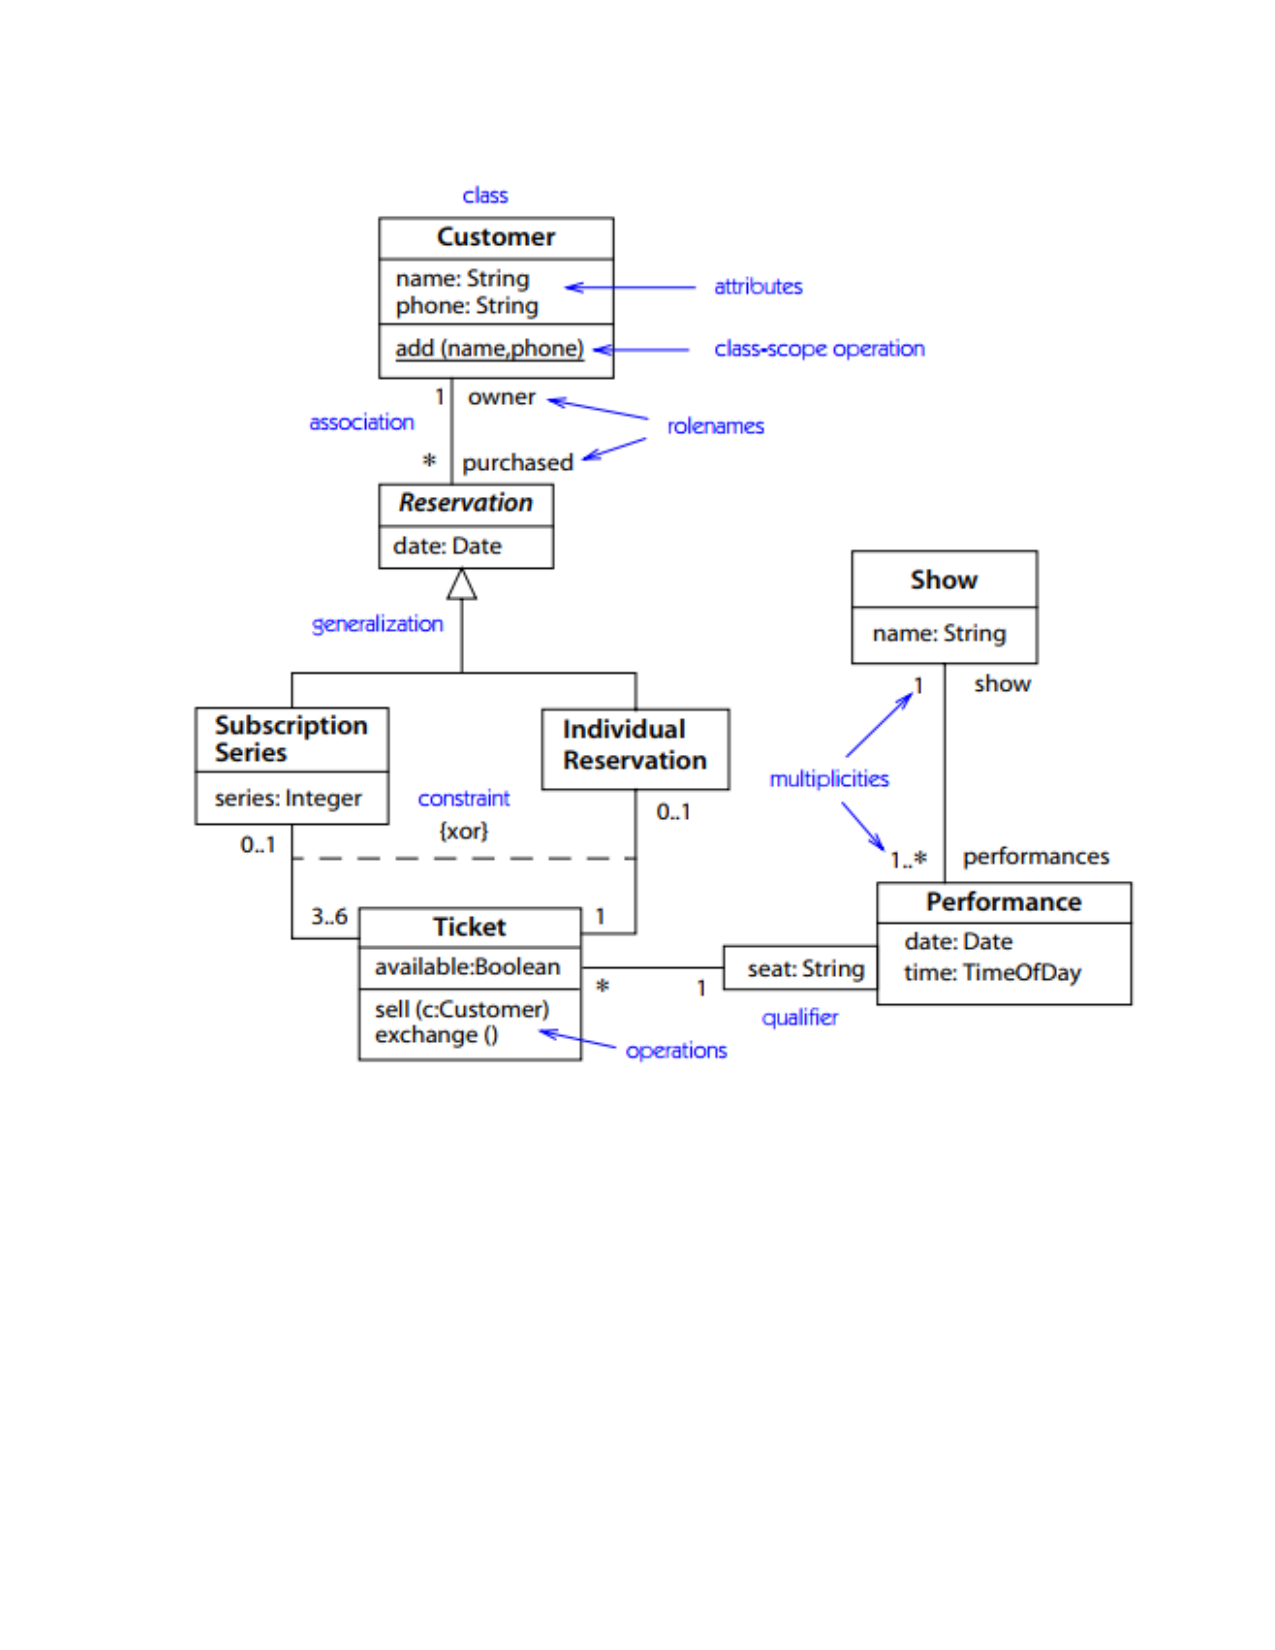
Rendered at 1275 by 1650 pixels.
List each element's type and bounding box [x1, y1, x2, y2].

picture [150, 150, 1183, 1072]
